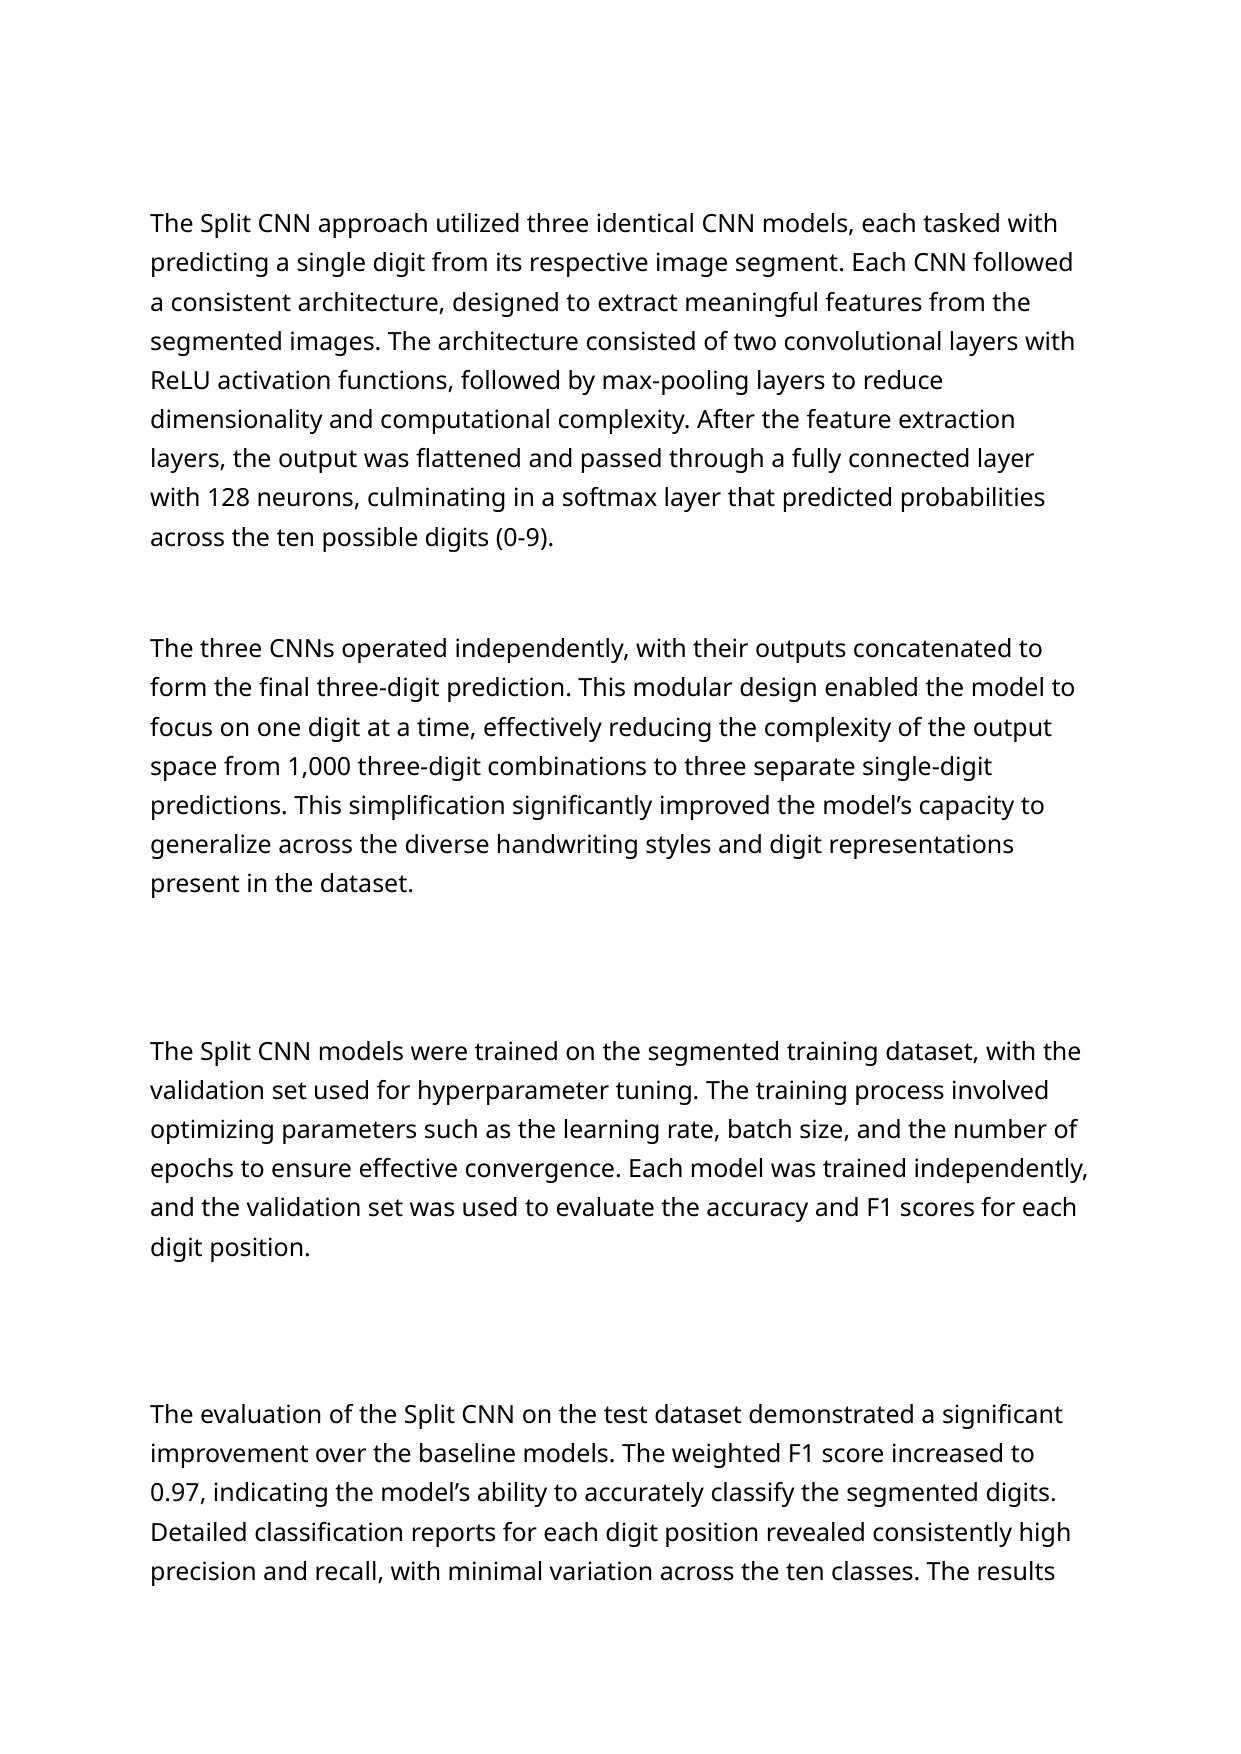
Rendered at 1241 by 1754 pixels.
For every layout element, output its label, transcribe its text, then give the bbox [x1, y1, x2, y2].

text The Split CNN models were trained on the segmented training dataset, with the validation set used for hyperparameter tuning. The training process involved optimizing parameters such as the learning rate, batch size, and the number of epochs to ensure effective convergence. Each model was trained independently, and the validation set was used to evaluate the accuracy and F1 scores for each digit position. [150, 1033, 1090, 1263]
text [150, 1397, 1090, 1587]
text The Split CNN approach utilized three identical CNN models, each tasked with predicting a single digit from its respective image segment. Each CNN followed a consistent architecture, designed to extract meaningful features from the segmented images. The architecture consisted of two convolutional layers with ReLU activation functions, followed by max-pooling layers to reduce dimensionality and computational complexity. After the feature extraction layers, the output was flattened and passed through a fully connected layer with 128 neurons, culminating in a softmax layer that predicted probabilities across the ten possible digits (0-9). [150, 206, 1090, 553]
text The three CNNs operated independently, with their outputs concatenated to form the final three-digit prediction. This modular design enabled the model to focus on one digit at a time, effectively reducing the complexity of the output space from 1,000 three-digit combinations to three separate single-digit predictions. This simplification significantly improved the model’s capacity to generalize across the diverse handwriting styles and digit representations present in the dataset. [150, 631, 1090, 900]
